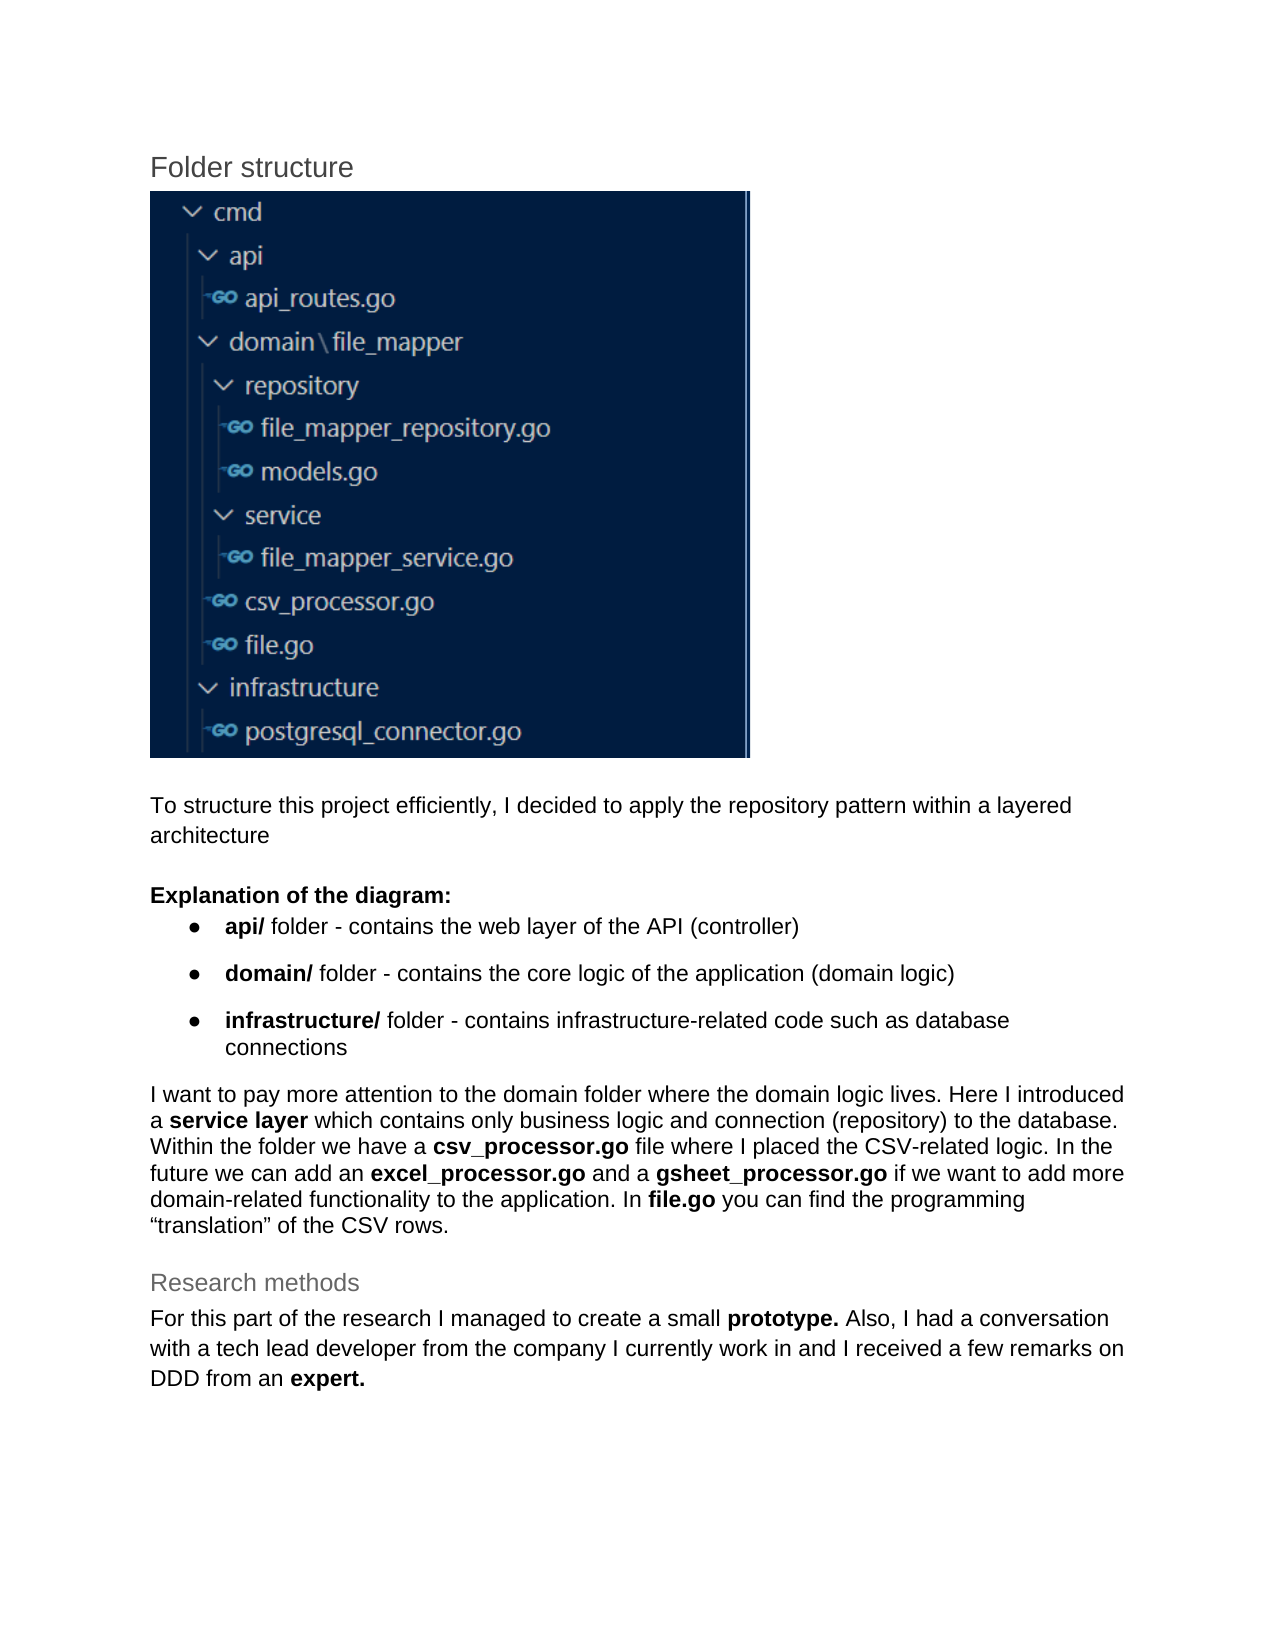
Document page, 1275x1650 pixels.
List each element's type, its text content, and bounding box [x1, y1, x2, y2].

text To structure this project efficiently, I decided to apply the repository pattern within a layered architecture [150, 792, 1125, 848]
list infrastructure/ folder - contains infrastructure-related code such as database connections [187, 1007, 1125, 1060]
picture [150, 191, 750, 758]
subtitle Research methods [150, 1268, 1125, 1297]
text Explanation of the diagram: [150, 882, 1125, 909]
text I want to pay more attention to the domain folder where the domain logic lives. Here I introduced a service layer which contains only business logic and connection (repository) to the database. Within the folder we have a csv_processor.go file where I placed the CSV-related logic. In the future we can add an excel_processor.go and a gsheet_processor.go if we want to add more domain-related functionality to the application. In file.go you can find the programming “translation” of the CSV rows. [150, 1081, 1125, 1239]
subtitle Folder structure [150, 150, 1125, 183]
list api/ folder - contains the web layer of the API (controller) [187, 913, 1125, 939]
list domain/ folder - contains the core logic of the application (domain logic) [187, 960, 1125, 986]
text For this part of the research I managed to create a small prototype. Also, I had a conversation with a tech lead developer from the company I currently work in and I received a few remarks on DDD from an expert. [150, 1305, 1125, 1392]
